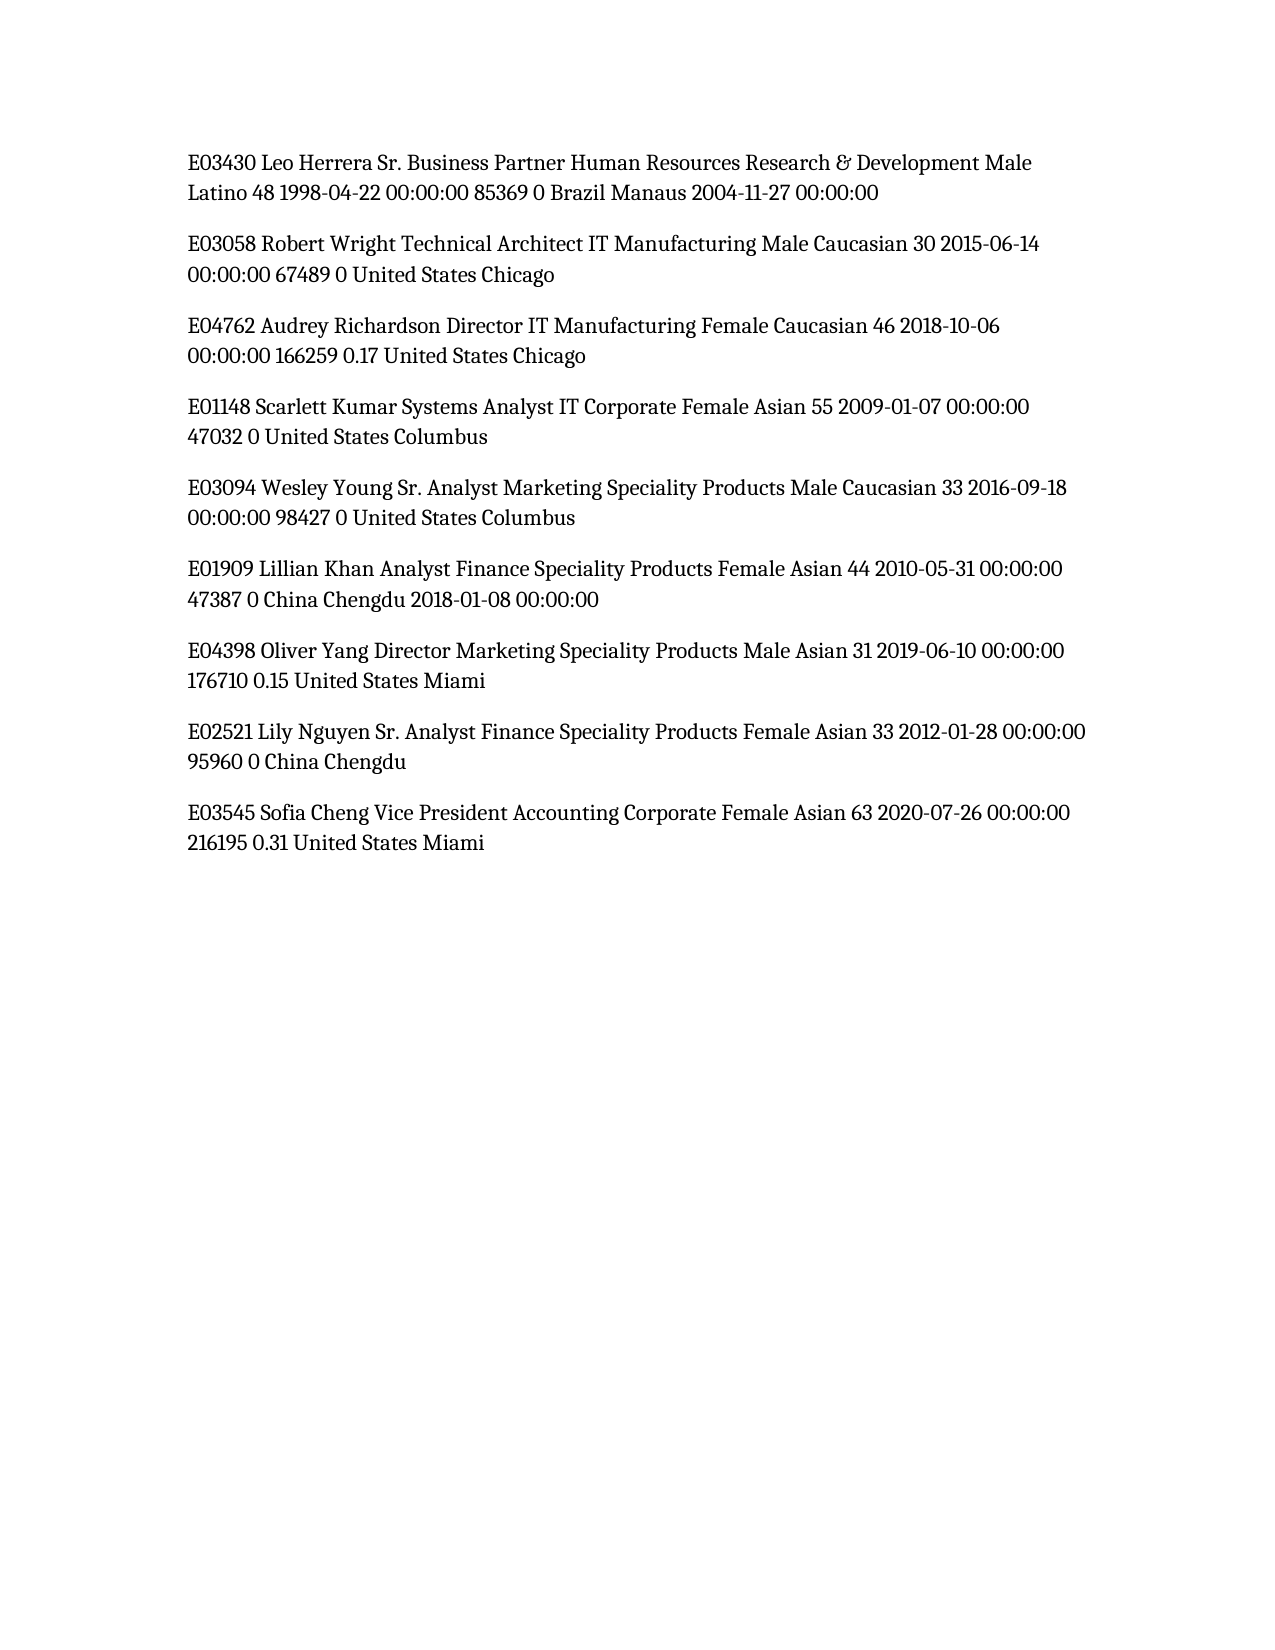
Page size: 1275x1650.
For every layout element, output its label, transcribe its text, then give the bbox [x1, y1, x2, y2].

text E04398 Oliver Yang Director Marketing Speciality Products Male Asian 31 2019-06-10 00:00:00 176710 0.15 United States Miami [187, 637, 1087, 694]
text E04762 Audrey Richardson Director IT Manufacturing Female Caucasian 46 2018-10-06 00:00:00 166259 0.17 United States Chicago [187, 312, 1087, 369]
text E02521 Lily Nguyen Sr. Analyst Finance Speciality Products Female Asian 33 2012-01-28 00:00:00 95960 0 China Chengdu [187, 719, 1087, 775]
text E01909 Lillian Khan Analyst Finance Speciality Products Female Asian 44 2010-05-31 00:00:00 47387 0 China Chengdu 2018-01-08 00:00:00 [187, 556, 1087, 613]
text E03545 Sofia Cheng Vice President Accounting Corporate Female Asian 63 2020-07-26 00:00:00 216195 0.31 United States Miami [187, 800, 1087, 857]
text E03430 Leo Herrera Sr. Business Partner Human Resources Research & Development Male Latino 48 1998-04-22 00:00:00 85369 0 Brazil Manaus 2004-11-27 00:00:00 [187, 150, 1087, 207]
text E03058 Robert Wright Technical Architect IT Manufacturing Male Caucasian 30 2015-06-14 00:00:00 67489 0 United States Chicago [187, 231, 1087, 288]
text E03094 Wesley Young Sr. Analyst Marketing Speciality Products Male Caucasian 33 2016-09-18 00:00:00 98427 0 United States Columbus [187, 475, 1087, 532]
text E01148 Scarlett Kumar Systems Analyst IT Corporate Female Asian 55 2009-01-07 00:00:00 47032 0 United States Columbus [187, 394, 1087, 450]
